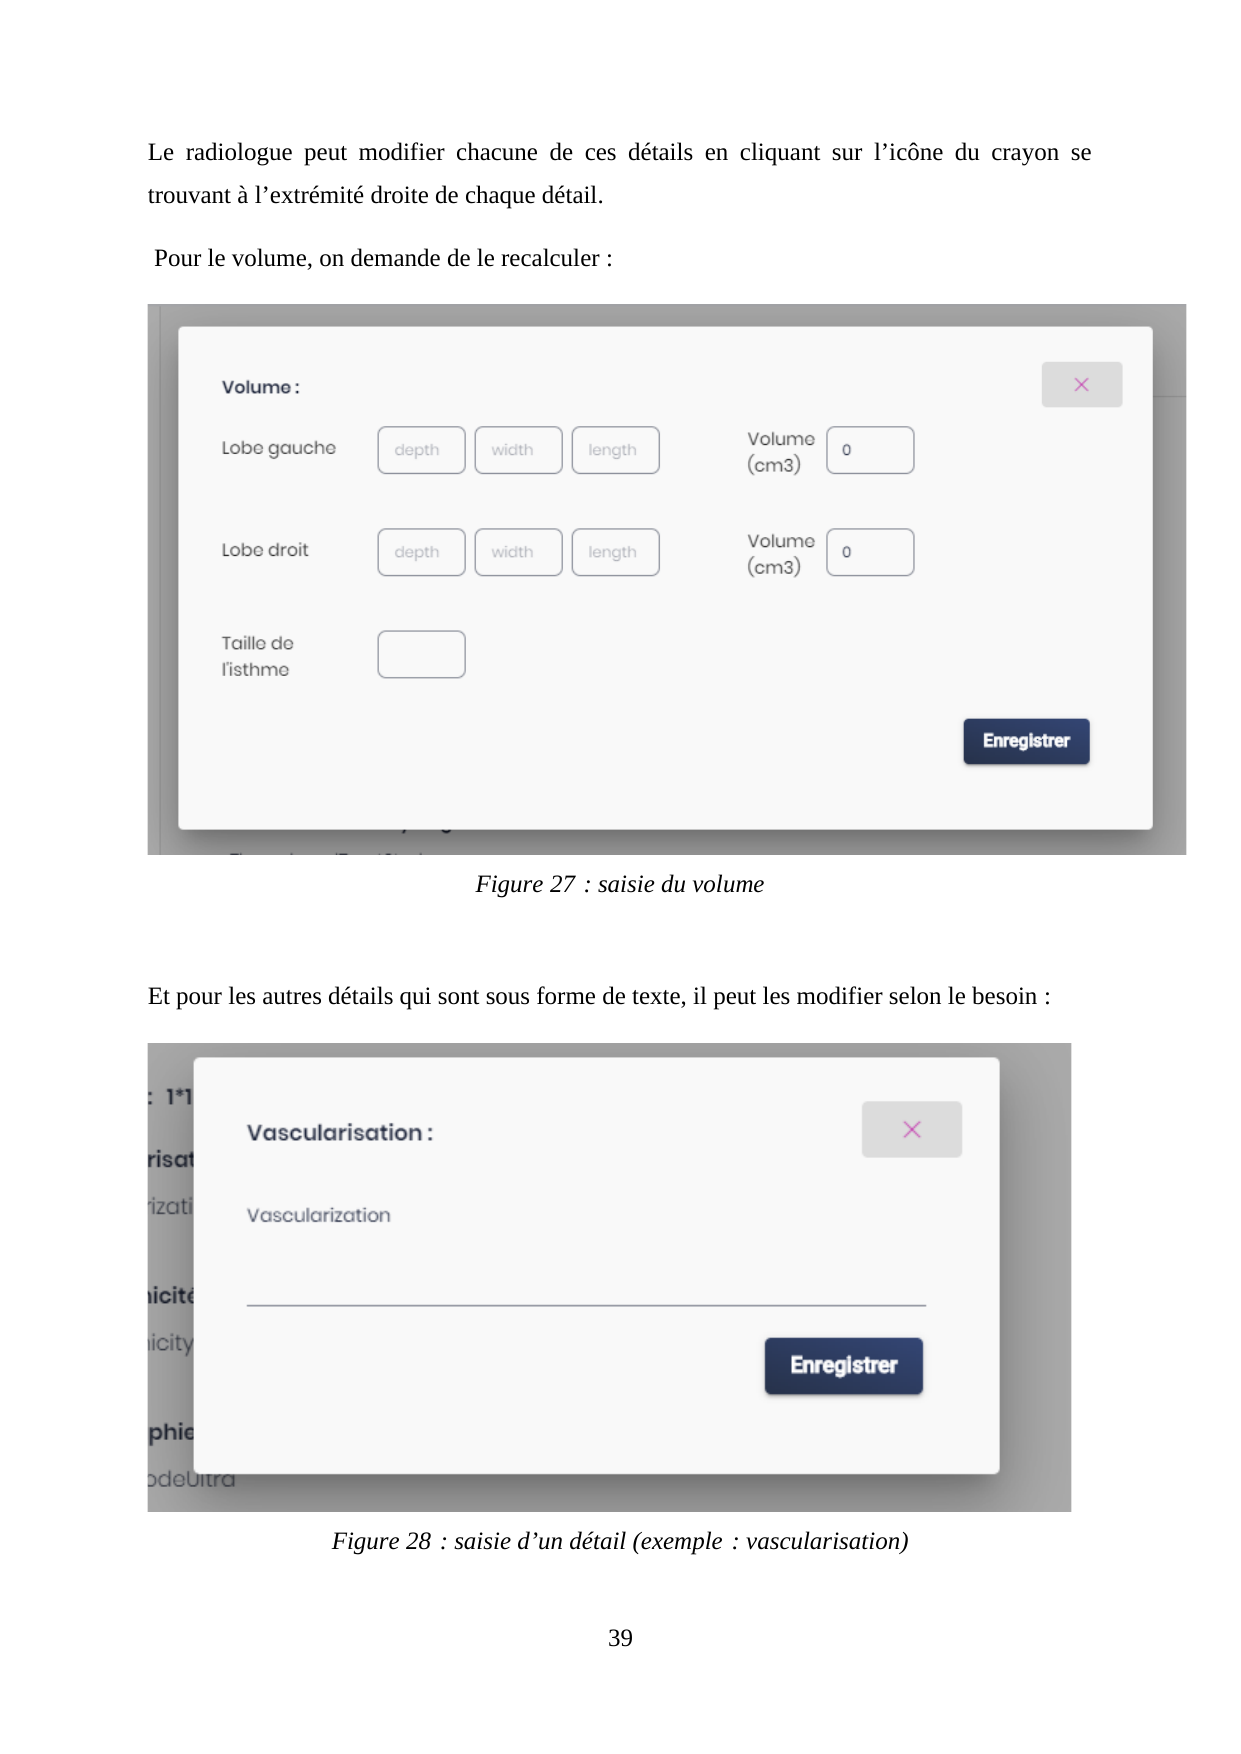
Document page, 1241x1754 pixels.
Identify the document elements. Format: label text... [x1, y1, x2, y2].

picture [147, 1043, 1072, 1512]
text Le radiologue peut modifier chacune de ces détails en cliquant sur l’icône du crayon se trouvant à l’extrémité droite de chaque détail. [148, 137, 1093, 209]
text Figure 27 : saisie du volume [102, 869, 1140, 898]
text Figure 28 : saisie d’un détail (exemple : vascularisation) [102, 1526, 1140, 1555]
text Pour le volume, on demande de le recalculer : [148, 243, 1093, 271]
text Et pour les autres détails qui sont sous forme de texte, il peut les modifier selon le besoin : [148, 981, 1093, 1010]
picture [147, 304, 1187, 855]
